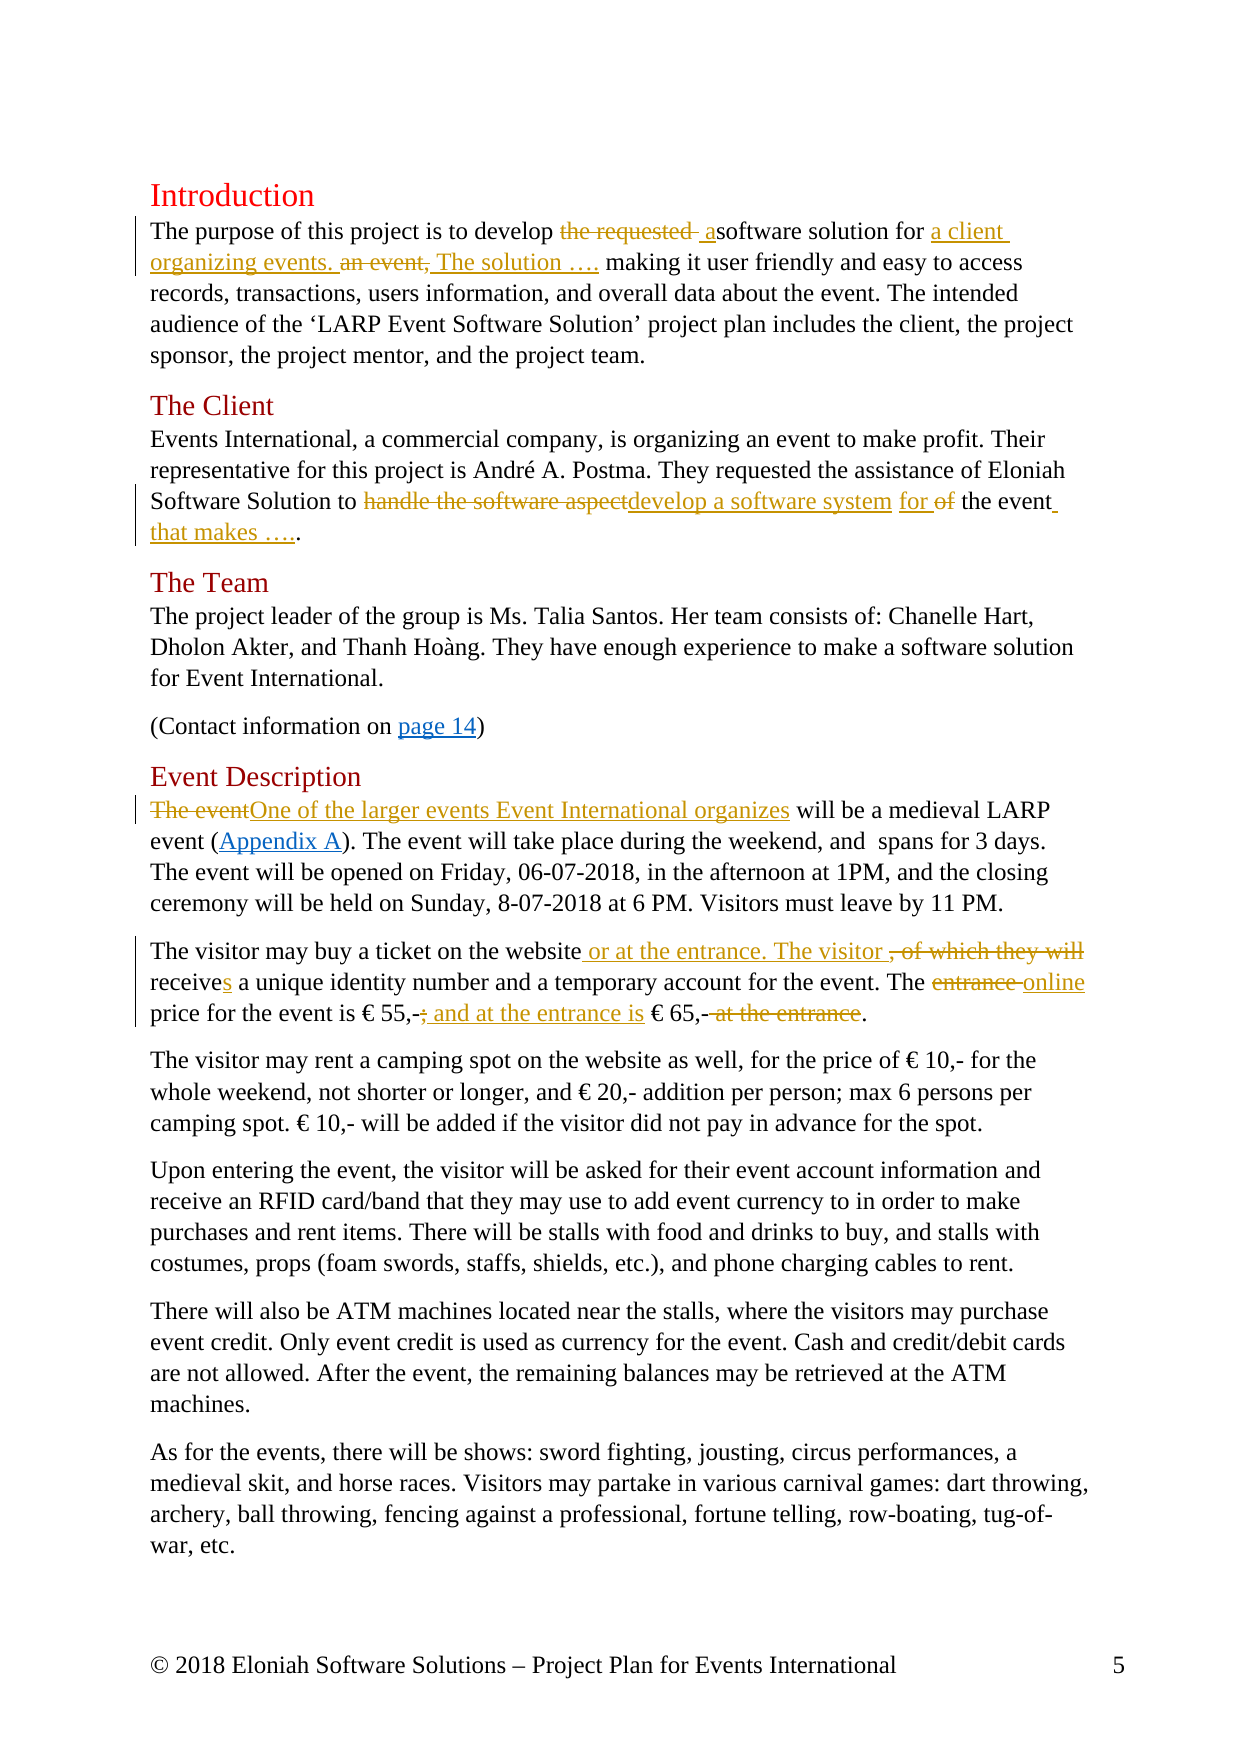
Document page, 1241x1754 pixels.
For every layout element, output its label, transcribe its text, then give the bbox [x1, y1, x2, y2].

text There will also be ATM machines located near the stalls, where the visitors may purchase event credit. Only event credit is used as currency for the event. Cash and credit/debit cards are not allowed. After the event, the remaining balances may be retrieved at the ATM machines. [150, 1296, 1090, 1418]
text (Contact information on page 14) [150, 711, 1090, 740]
text The visitor may buy a ticket on the website receive a unique identity number and a temporary account for the event. The price for the event is € 55,- € 65,-. [150, 936, 1090, 1027]
subtitle Introduction [150, 175, 1090, 213]
subtitle Event Description [150, 759, 1090, 792]
text The project leader of the group is Ms. Talia Santos. Her team consists of: Chanelle Hart, Dholon Akter, and Thanh Hoàng. They have enough experience to make a software solution for Event International. [150, 601, 1090, 692]
text The visitor may rent a camping spot on the website as well, for the price of € 10,- for the whole weekend, not shorter or longer, and € 20,- addition per person; max 6 persons per camping spot. € 10,- will be added if the visitor did not pay in advance for the spot. [150, 1046, 1090, 1136]
text As for the events, there will be shows: sword fighting, jousting, circus performances, a medieval skit, and horse races. Visitors may partake in various carnival games: dart throwing, archery, ball throwing, fencing against a professional, fortune telling, row-boating, tug-of-war, etc. [150, 1437, 1090, 1559]
subtitle The Team [150, 565, 1090, 599]
text The purpose of this project is to develop software solution for making it user friendly and easy to access records, transactions, users information, and overall data about the event. The intended audience of the ‘LARP Event Software Solution’ project plan includes the client, the project sponsor, the project mentor, and the project team. [150, 216, 1090, 369]
text Events International, a commercial company, is organizing an event to make profit. Their representative for this project is André A. Postma. They requested the assistance of Eloniah Software Solution to the event. [150, 424, 1090, 546]
subtitle The Client [150, 388, 1090, 422]
text Upon entering the event, the visitor will be asked for their event account information and receive an RFID card/band that they may use to add event currency to in order to make purchases and rent items. There will be stalls with food and drinks to buy, and stalls with costumes, props (foam swords, staffs, shields, etc.), and phone charging cables to rent. [150, 1155, 1090, 1277]
text will be a medieval LARP event (Appendix A). The event will take place during the weekend, and spans for 3 days. The event will be opened on Friday, 06-07-2018, in the afternoon at 1PM, and the closing ceremony will be held on Sunday, 8-07-2018 at 6 PM. Visitors must leave by 11 PM. [150, 795, 1090, 917]
